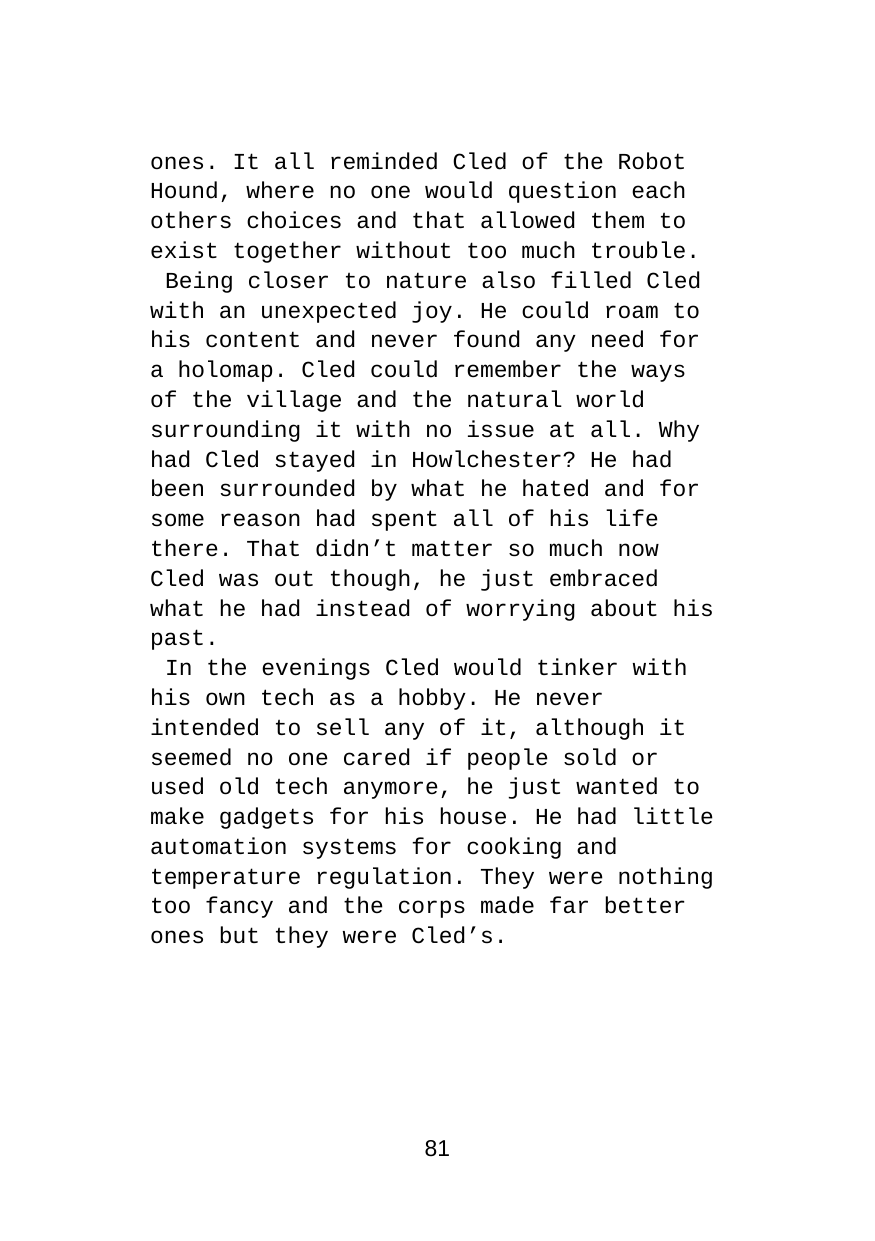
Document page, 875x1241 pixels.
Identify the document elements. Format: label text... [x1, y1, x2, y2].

text Being closer to nature also filled Cled with an unexpected joy. He could roam to his content and never found any need for a holomap. Cled could remember the ways of the village and the natural world surrounding it with no issue at all. Why had Cled stayed in Howlchester? He had been surrounded by what he hated and for some reason had spent all of his life there. That didn’t matter so much now Cled was out though, he just embraced what he had instead of worrying about his past. [150, 269, 724, 653]
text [150, 150, 724, 265]
text In the evenings Cled would tinker with his own tech as a hobby. He never intended to sell any of it, although it seemed no one cared if people sold or used old tech anymore, he just wanted to make gadgets for his house. He had little automation systems for cooking and temperature regulation. They were nothing too fancy and the corps made far better ones but they were Cled’s. [150, 656, 724, 951]
